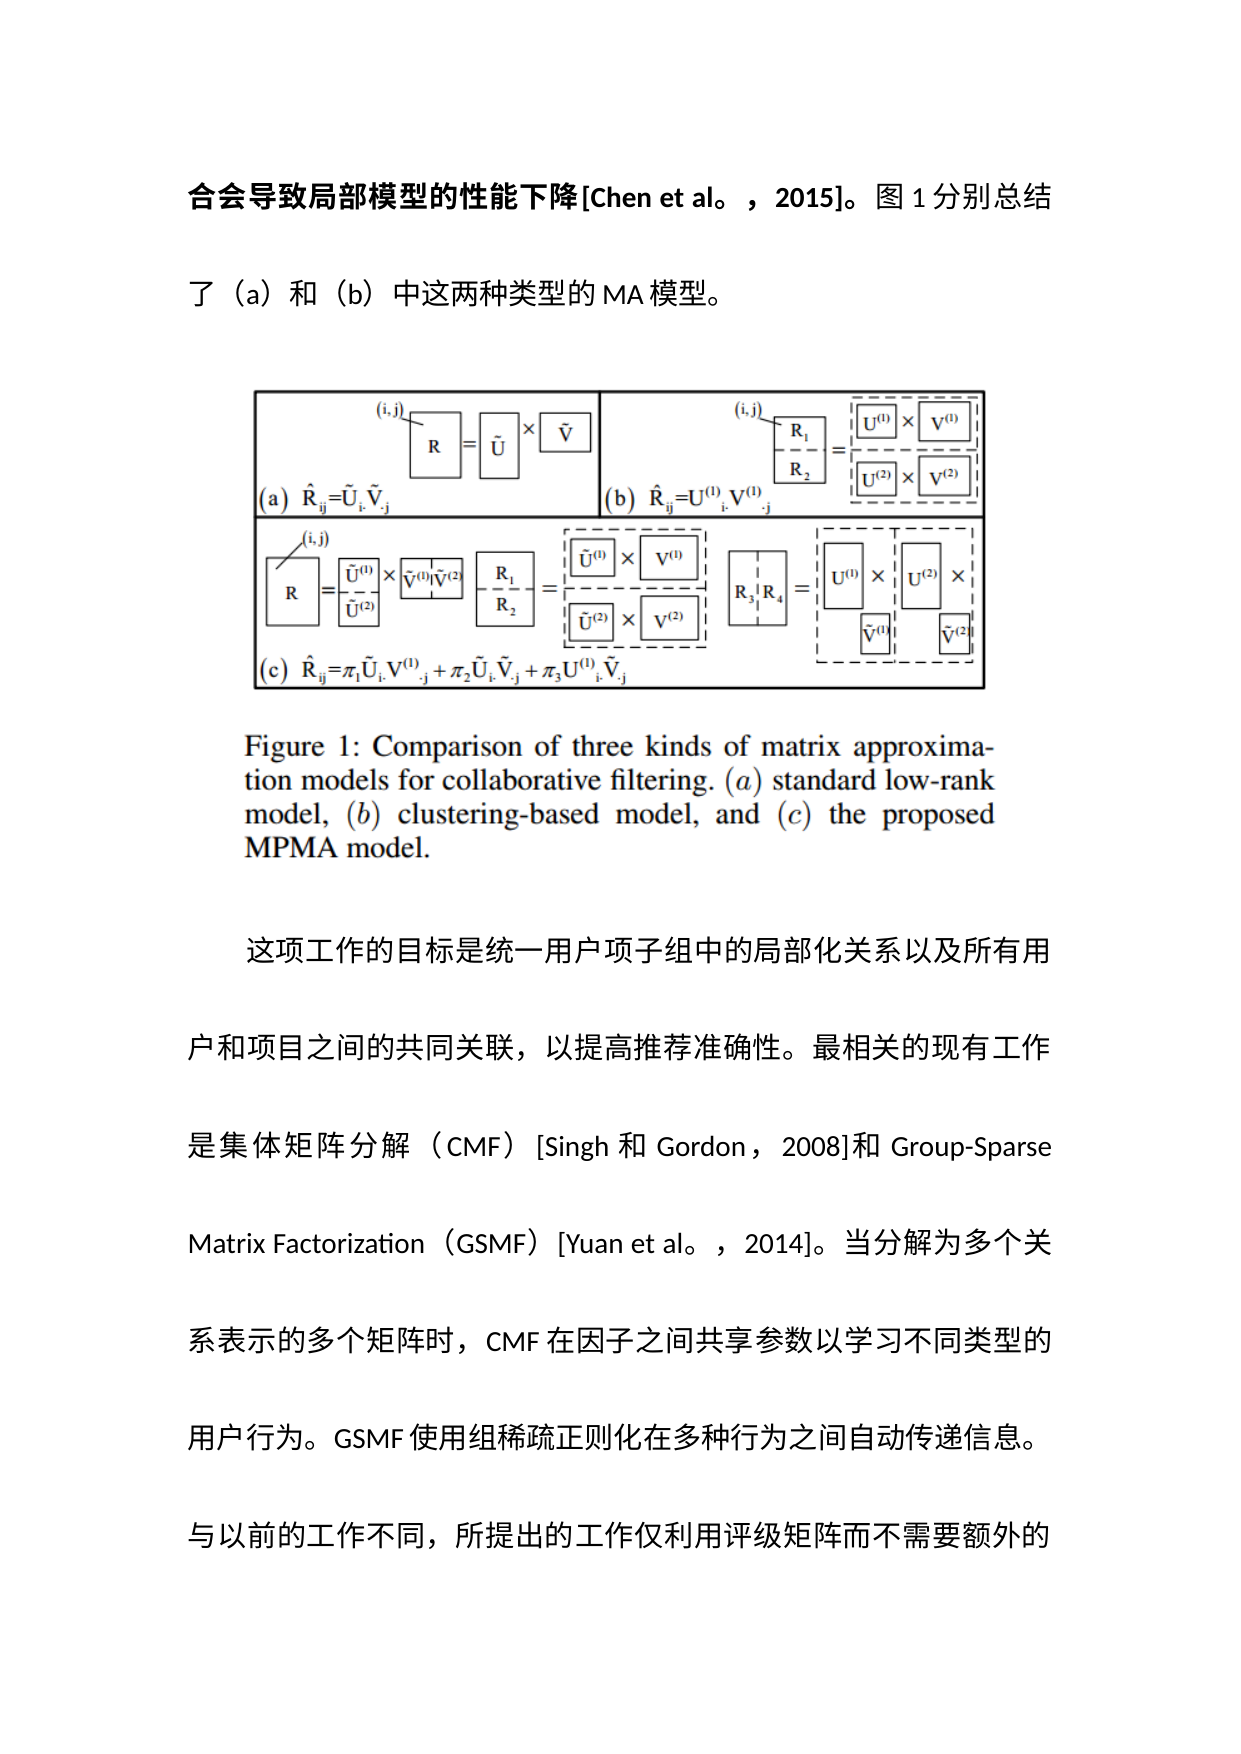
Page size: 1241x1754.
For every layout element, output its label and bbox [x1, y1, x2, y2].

text [187, 916, 1053, 1566]
picture [187, 345, 1033, 895]
text [187, 162, 1053, 324]
